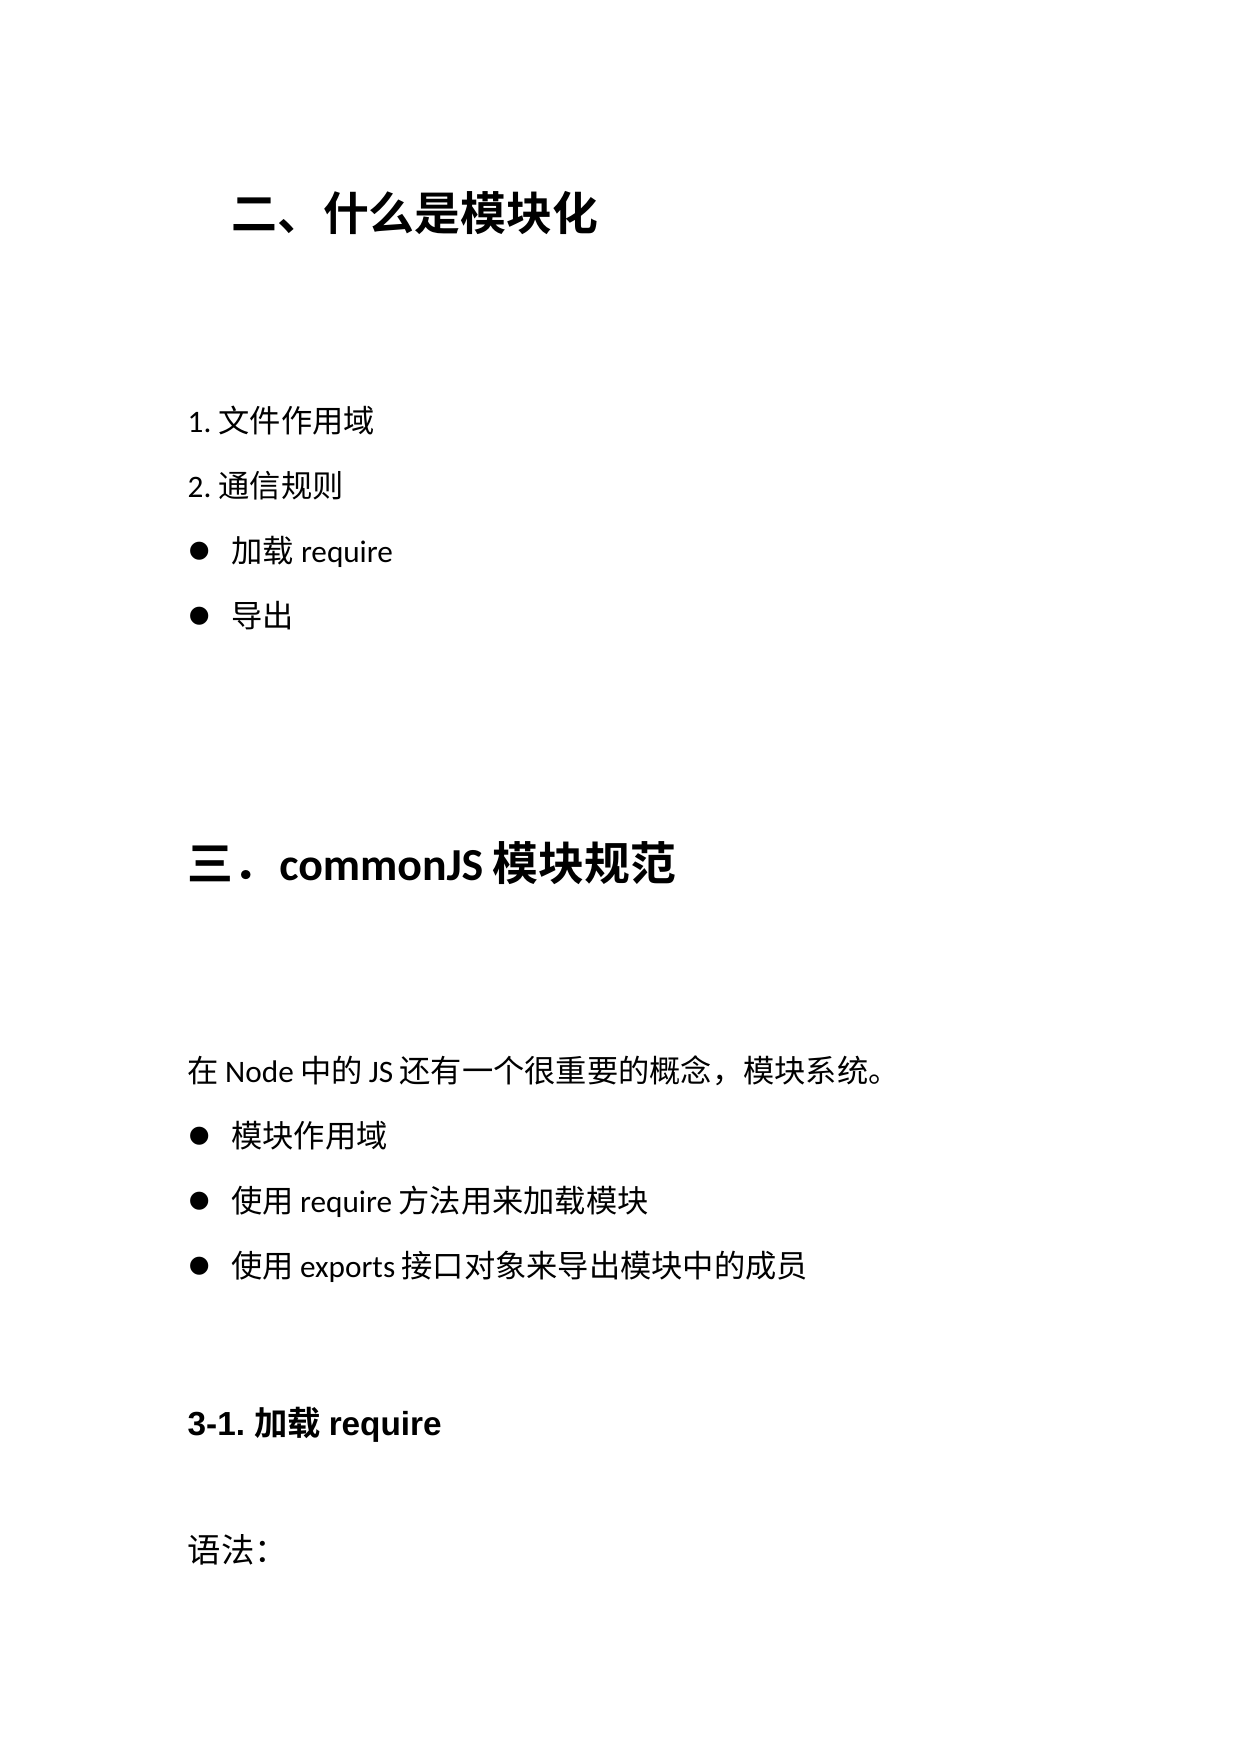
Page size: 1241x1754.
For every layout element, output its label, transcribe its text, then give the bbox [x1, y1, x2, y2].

list 模块作用域 [187, 1102, 1053, 1167]
list 文件作用域 [187, 387, 1053, 452]
list 加载 require [187, 517, 1053, 582]
list 导出 [187, 582, 1053, 647]
subtitle 什么是模块化 [187, 162, 1053, 259]
list 语法： [187, 1516, 1053, 1581]
list 使用require方法用来加载模块 [187, 1167, 1053, 1232]
subtitle 三．commonJS模块规范 [187, 812, 1053, 909]
list 通信规则 [187, 452, 1053, 517]
list 在Node中的JS还有一个很重要的概念，模块系统。 [187, 1037, 1053, 1102]
subtitle 3-1. 加载 require [187, 1389, 1053, 1454]
list 使用exports接口对象来导出模块中的成员 [187, 1232, 1053, 1297]
